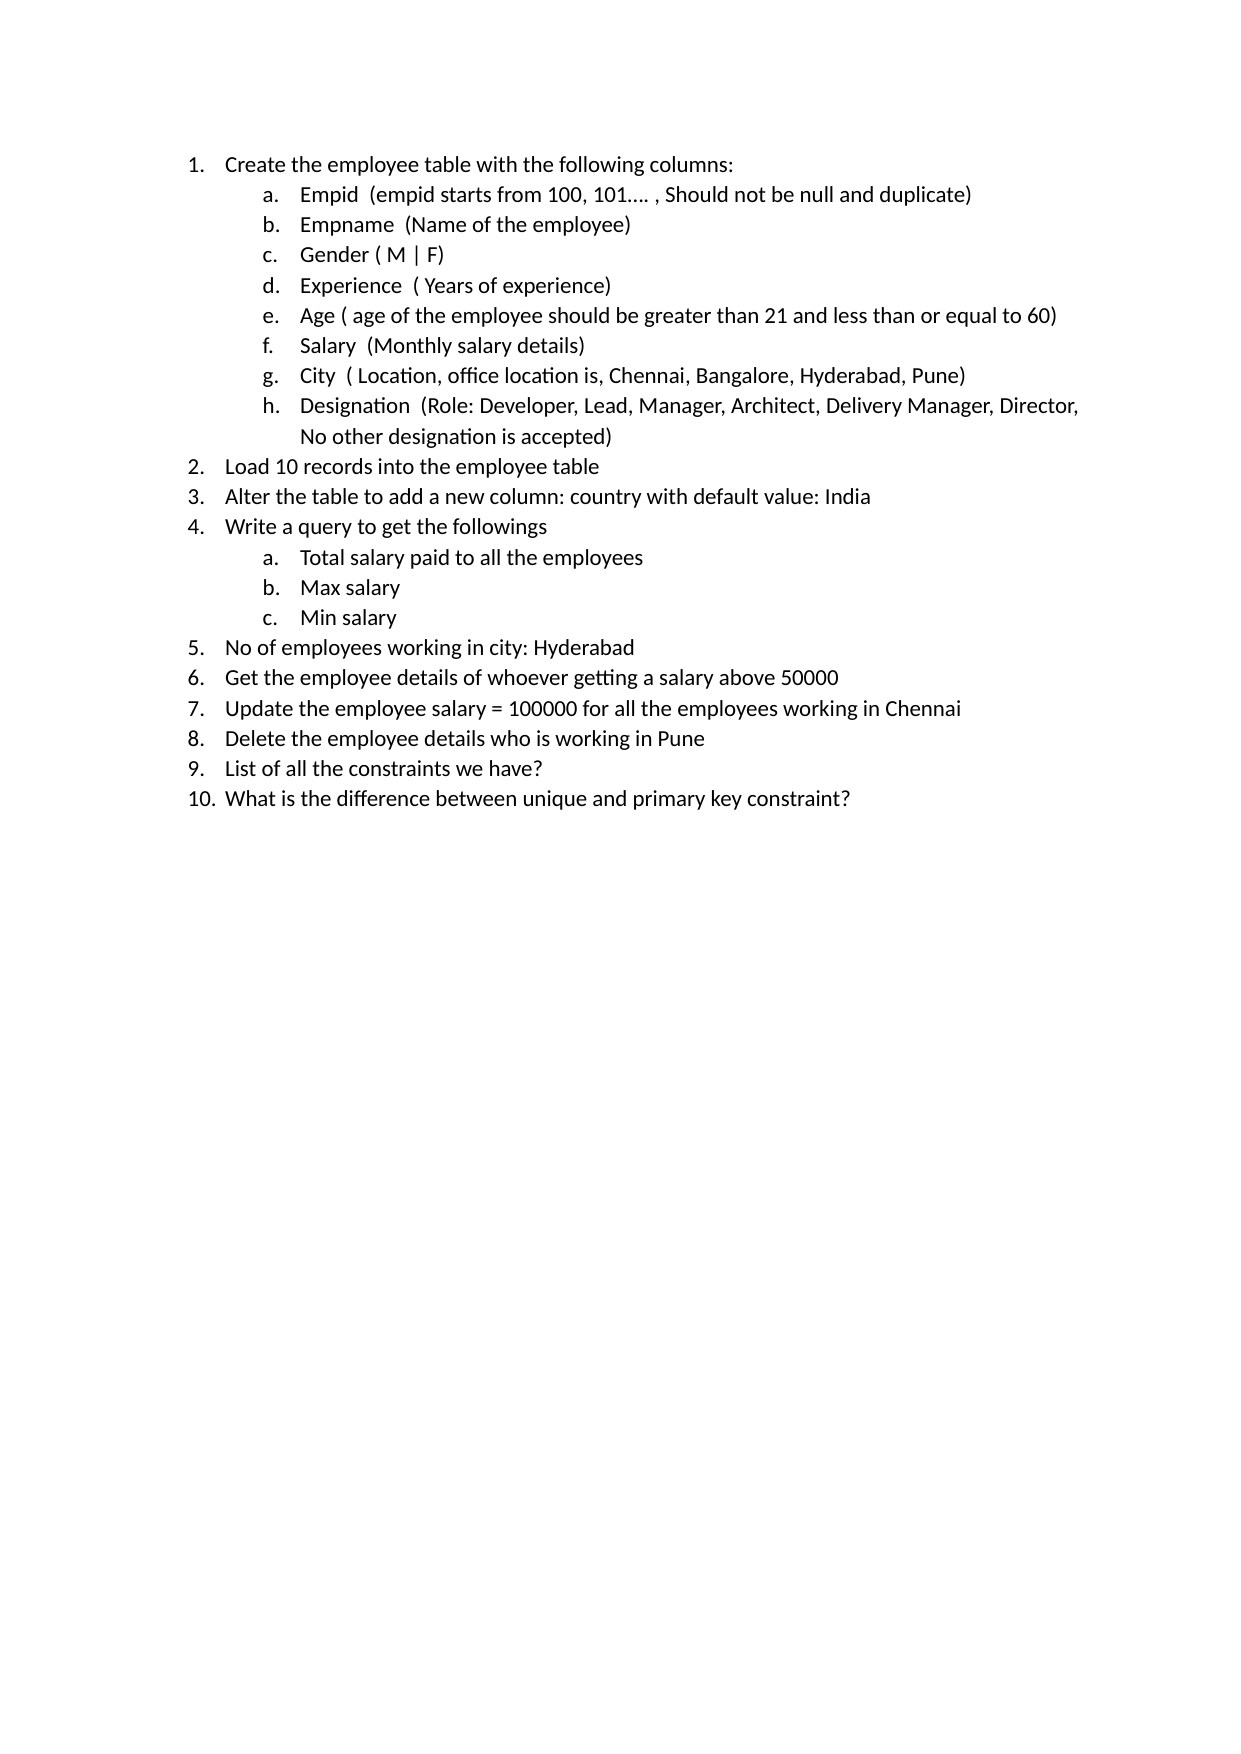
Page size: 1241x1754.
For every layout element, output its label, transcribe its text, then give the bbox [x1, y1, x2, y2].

list City ( Location, office location is, Chennai, Bangalore, Hyderabad, Pune) [262, 361, 1090, 389]
list Salary (Monthly salary details) [262, 331, 1090, 359]
list Empid (empid starts from 100, 101…. , Should not be null and duplicate) [262, 180, 1090, 208]
list Write a query to get the followings [187, 512, 1090, 541]
list Delete the employee details who is working in Pune [187, 724, 1090, 752]
list Max salary [262, 573, 1090, 601]
list Total salary paid to all the employees [262, 543, 1090, 571]
list Min salary [262, 603, 1090, 631]
list Alter the table to add a new column: country with default value: India [187, 482, 1090, 510]
list Create the employee table with the following columns: [187, 150, 1090, 178]
list Empname (Name of the employee) [262, 210, 1090, 238]
list Experience ( Years of experience) [262, 271, 1090, 299]
list Age ( age of the employee should be greater than 21 and less than or equal to 60) [262, 301, 1090, 329]
list Update the employee salary = 100000 for all the employees working in Chennai [187, 694, 1090, 722]
list Load 10 records into the employee table [187, 452, 1090, 480]
list Gender ( M | F) [262, 241, 1090, 269]
list No of employees working in city: Hyderabad [187, 633, 1090, 661]
list Designation (Role: Developer, Lead, Manager, Architect, Delivery Manager, Director, No other designation is accepted) [262, 392, 1090, 450]
list Get the employee details of whoever getting a salary above 50000 [187, 663, 1090, 692]
list What is the difference between unique and primary key constraint? [187, 784, 1090, 812]
list List of all the constraints we have? [187, 754, 1090, 782]
